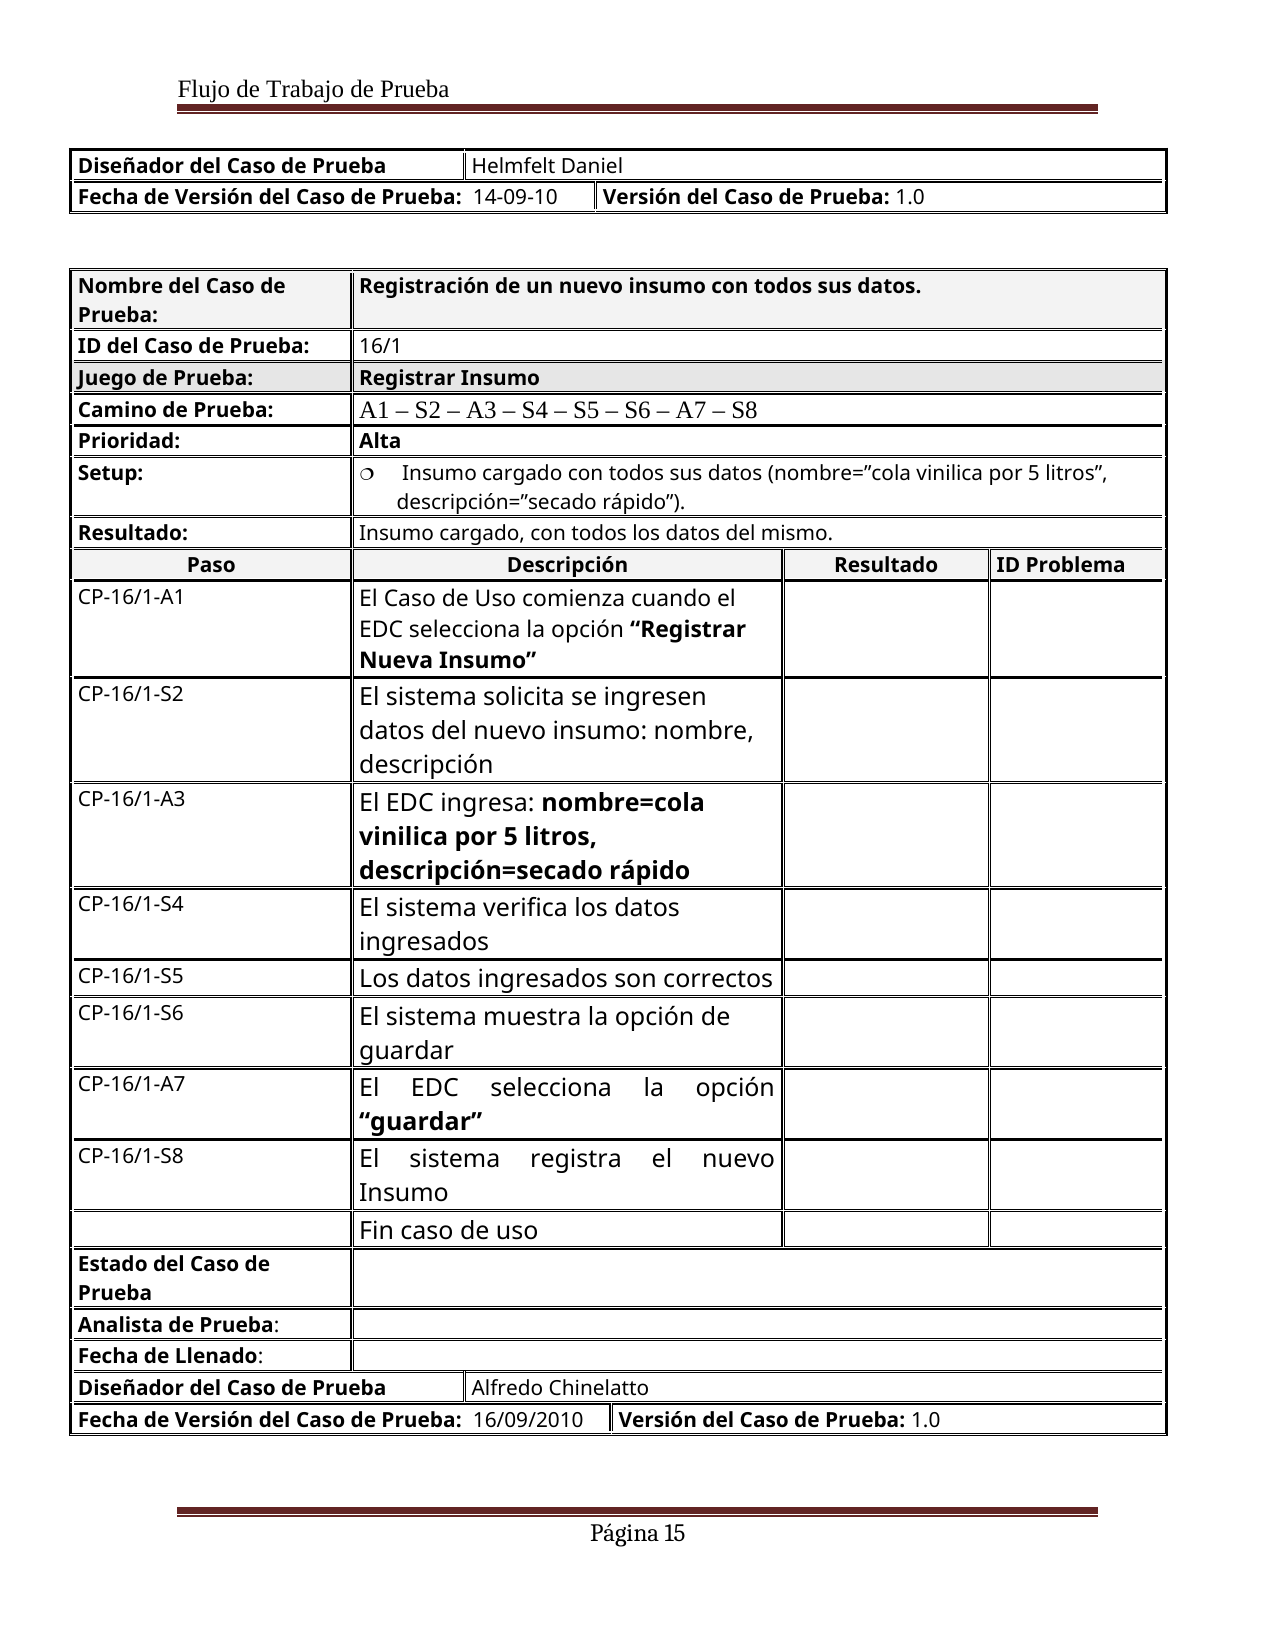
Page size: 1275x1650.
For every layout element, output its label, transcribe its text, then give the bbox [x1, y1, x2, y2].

table_cell Fecha de Versión del Caso de Prueba: 16/09/2010 [70, 1401, 611, 1433]
table_cell [785, 998, 988, 1066]
table_cell Alfredo Chinelatto [466, 1370, 1165, 1401]
table_cell CP-16/1-A7 [70, 1066, 352, 1138]
table_cell Setup: [72, 455, 351, 515]
table_cell Helmfelt Daniel [464, 149, 1165, 179]
table_cell Alta [354, 424, 1166, 455]
table_cell Fecha de Llenado: [72, 1338, 351, 1370]
table_cell Prioridad: [70, 424, 350, 455]
table_cell [785, 784, 988, 886]
table_cell El EDC ingresa: nombre=cola vinilica por 5 litros, descripción=secado rápido [354, 784, 781, 886]
table_cell Analista de Prueba: [70, 1306, 352, 1338]
table_cell ID Problema [991, 547, 1165, 578]
table_cell [989, 1066, 1166, 1138]
table_cell [785, 679, 988, 781]
table_cell [785, 961, 988, 995]
table_cell CP-16/1-S2 [70, 676, 350, 781]
table_cell Versión del Caso de Prueba: 1.0 [595, 179, 1166, 211]
table_cell ID del Caso de Prueba: [72, 328, 351, 360]
table_cell [989, 886, 1166, 958]
table_cell El sistema verifica los datos ingresados [354, 890, 781, 958]
table_cell Juego de Prueba: [72, 360, 350, 391]
table_cell CP-16/1-A1 [70, 579, 350, 676]
table_cell Estado del Caso de Prueba [70, 1246, 352, 1306]
table_cell El sistema solicita se ingresen datos del nuevo insumo: nombre, descripción [354, 679, 781, 781]
table_cell [785, 1070, 988, 1138]
table_cell CP-16/1-S5 [72, 958, 350, 995]
table_cell [991, 579, 1166, 676]
table_cell Insumo cargado, con todos los datos del mismo. [354, 515, 1165, 547]
table_cell [991, 1209, 1165, 1246]
table_cell [991, 676, 1166, 781]
table_cell El EDC selecciona la opción “guardar” [354, 1070, 781, 1138]
table_cell Versión del Caso de Prueba: 1.0 [611, 1401, 1166, 1433]
table_cell Camino de Prueba: [70, 391, 352, 423]
table_cell 16/1 [354, 328, 1165, 360]
table_cell Los datos ingresados son correctos [354, 961, 781, 995]
table_cell Diseñador del Caso de Prueba [72, 151, 464, 179]
table_cell Diseñador del Caso de Prueba [72, 1370, 463, 1401]
table_cell [785, 582, 988, 676]
table_cell Resultado [785, 550, 988, 578]
table_cell CP-16/1-S8 [72, 1138, 350, 1209]
table_cell Resultado: [72, 515, 351, 547]
table_cell [785, 1141, 988, 1209]
table_cell [991, 958, 1165, 995]
table_cell Fin caso de uso [354, 1212, 781, 1246]
table_cell El sistema muestra la opción de guardar [354, 998, 781, 1066]
table_cell El sistema registra el nuevo Insumo [354, 1141, 781, 1209]
table_cell [352, 1246, 1166, 1306]
table_cell Insumo cargado con todos sus datos (nombre=”cola vinilica por 5 litros”, descripción=”secado rápido”). [354, 455, 1165, 515]
table_cell Fecha de Versión del Caso de Prueba: 14-09-10 [70, 179, 595, 211]
table_cell CP-16/1-S4 [70, 886, 352, 958]
table_cell El Caso de Uso comienza cuando el EDC selecciona la opción “Registrar Nueva Insumo” [354, 582, 781, 676]
table_cell [785, 890, 988, 958]
table_cell [352, 1306, 1166, 1338]
table_cell [991, 995, 1165, 1066]
table_cell CP-16/1-S6 [72, 995, 351, 1066]
table_cell Registrar Insumo [354, 360, 1165, 391]
table_cell Paso [72, 547, 351, 578]
table_cell [785, 1212, 988, 1246]
table_cell [72, 1209, 351, 1246]
table_cell [991, 1138, 1165, 1209]
table_cell A1 – S2 – A3 – S4 – S5 – S6 – A7 – S8 [352, 391, 1166, 423]
table_cell Descripción [354, 550, 781, 578]
table_header Registración de un nuevo insumo con todos sus datos. [352, 271, 1165, 328]
table_cell [991, 781, 1165, 886]
table_cell CP-16/1-A3 [72, 781, 351, 886]
table_header Nombre del Caso de Prueba: [72, 271, 352, 328]
table_cell [354, 1338, 1165, 1370]
